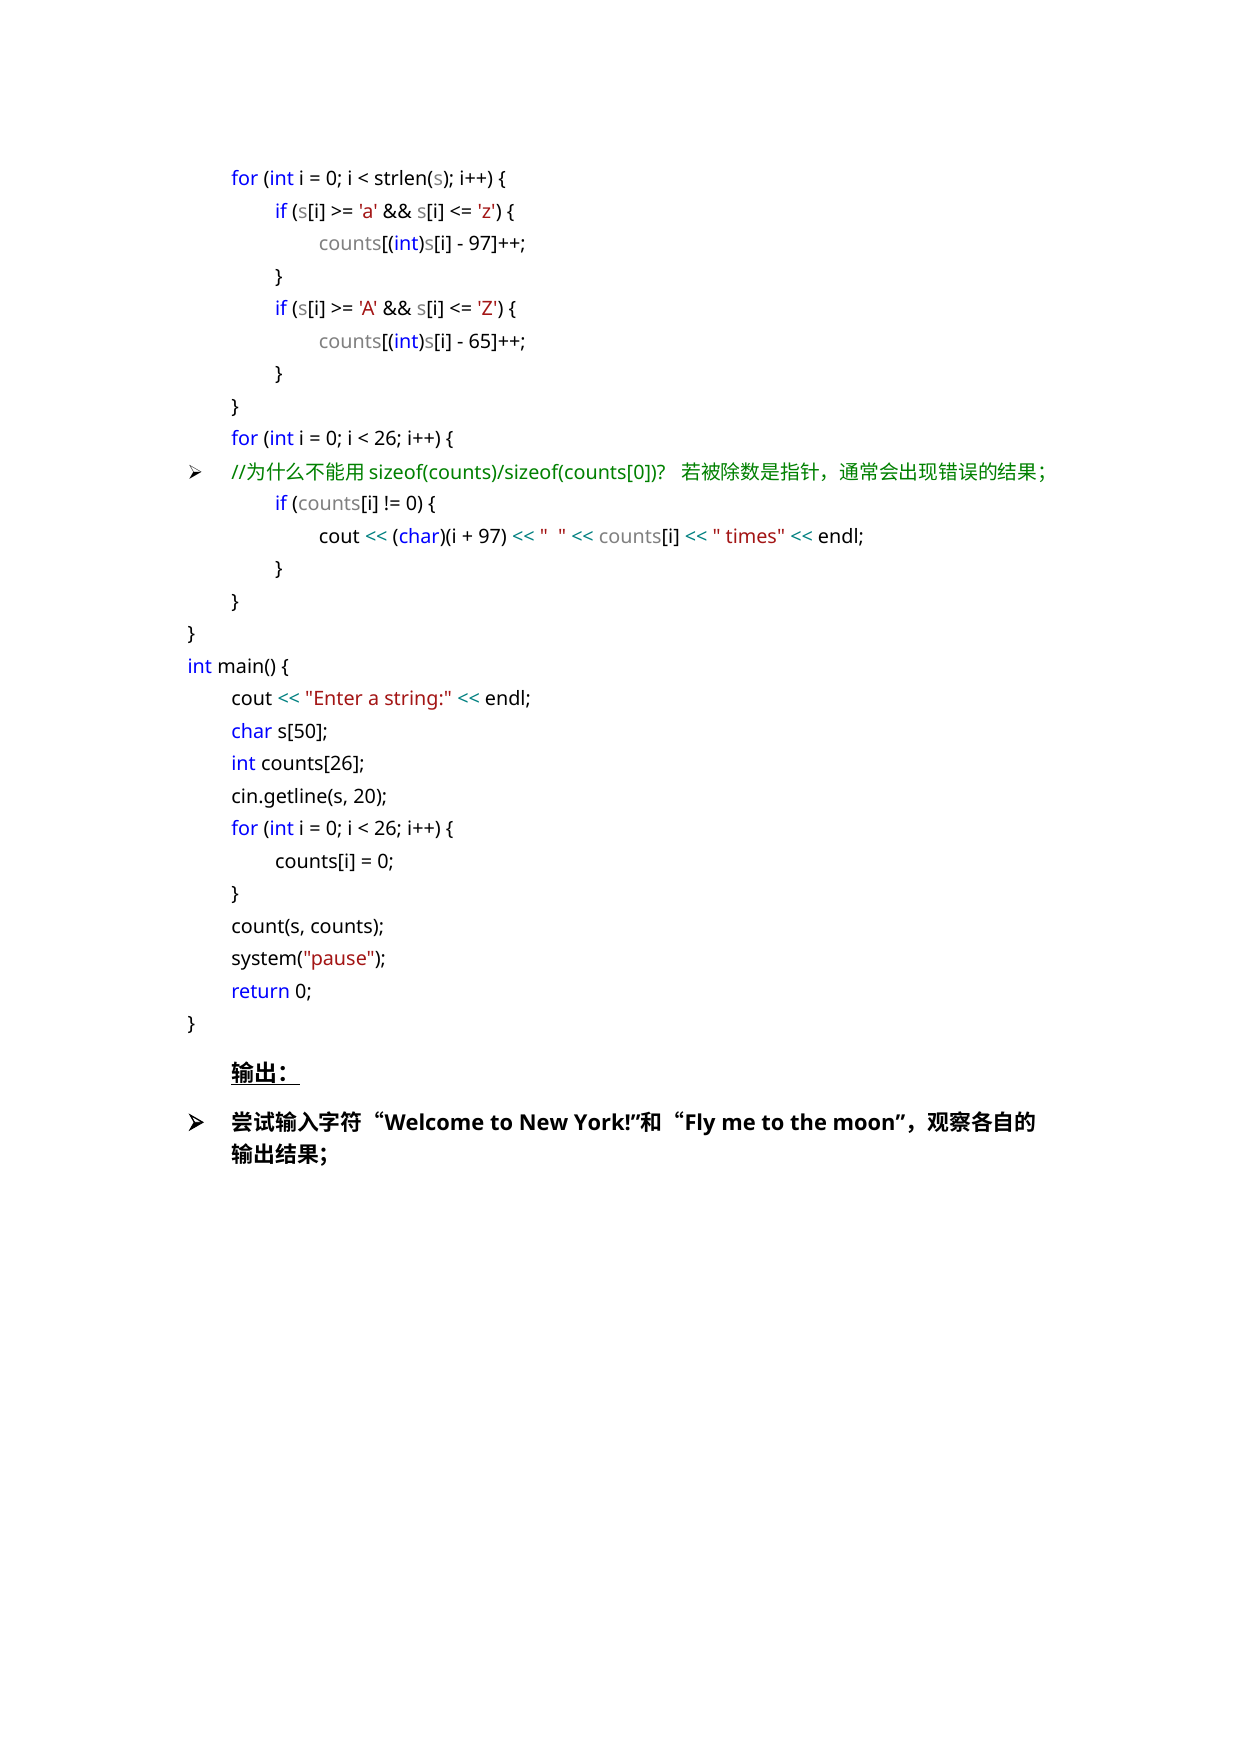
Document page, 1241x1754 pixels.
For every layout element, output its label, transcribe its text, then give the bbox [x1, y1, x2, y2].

text int counts[26]; [187, 747, 1053, 779]
text counts[(int)s[i] - 97]++; [187, 227, 1053, 259]
text } [187, 389, 1053, 422]
text } [187, 357, 1053, 389]
text int main() { [187, 649, 1053, 682]
text cout << (char)(i + 97) << " " << counts[i] << " times" << endl; [187, 519, 1053, 552]
text counts[(int)s[i] - 65]++; [187, 324, 1053, 357]
text } [187, 617, 1053, 649]
list //为什么不能用sizeof(counts)/sizeof(counts[0])? 若被除数是指针，通常会出现错误的结果； [187, 454, 1053, 487]
text cin.getline(s, 20); [187, 779, 1053, 812]
text if (s[i] >= 'a' && s[i] <= 'z') { [187, 194, 1053, 227]
text return 0; [187, 974, 1053, 1007]
text if (counts[i] != 0) { [187, 487, 1053, 519]
text count(s, counts); [187, 909, 1053, 942]
text } [187, 1007, 1053, 1039]
text counts[i] = 0; [187, 844, 1053, 877]
text } [187, 584, 1053, 617]
text char s[50]; [187, 714, 1053, 747]
text } [187, 552, 1053, 584]
text cout << "Enter a string:" << endl; [187, 682, 1053, 714]
text for (int i = 0; i < strlen(s); i++) { [187, 162, 1053, 194]
text for (int i = 0; i < 26; i++) { [187, 422, 1053, 454]
text if (s[i] >= 'A' && s[i] <= 'Z') { [187, 292, 1053, 324]
text for (int i = 0; i < 26; i++) { [187, 812, 1053, 844]
text } [187, 877, 1053, 909]
list 尝试输入字符“Welcome to New York!”和“Fly me to the moon”，观察各自的输出结果； [187, 1104, 1053, 1169]
text system("pause"); [187, 942, 1053, 974]
text } [187, 259, 1053, 292]
text 输出： [187, 1039, 1053, 1104]
